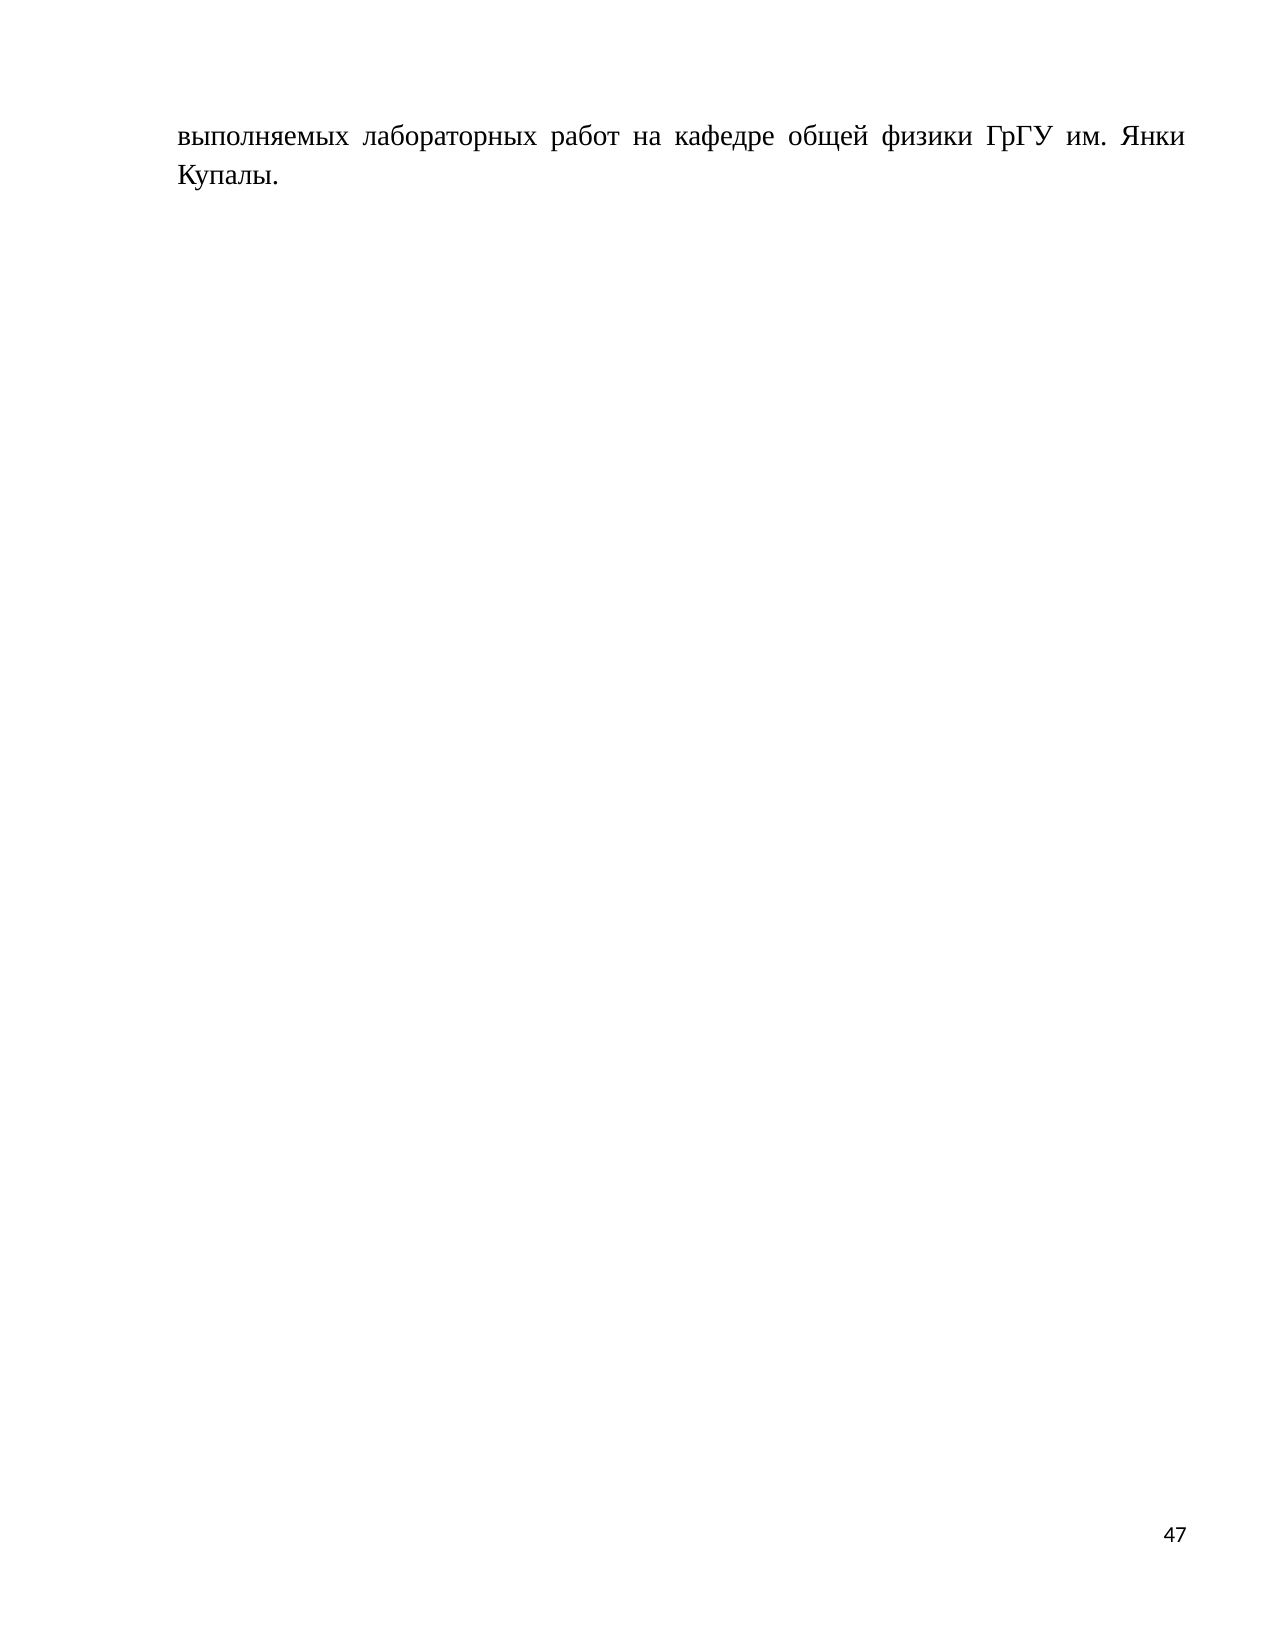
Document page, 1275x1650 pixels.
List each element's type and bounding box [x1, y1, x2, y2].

text [177, 118, 1186, 191]
